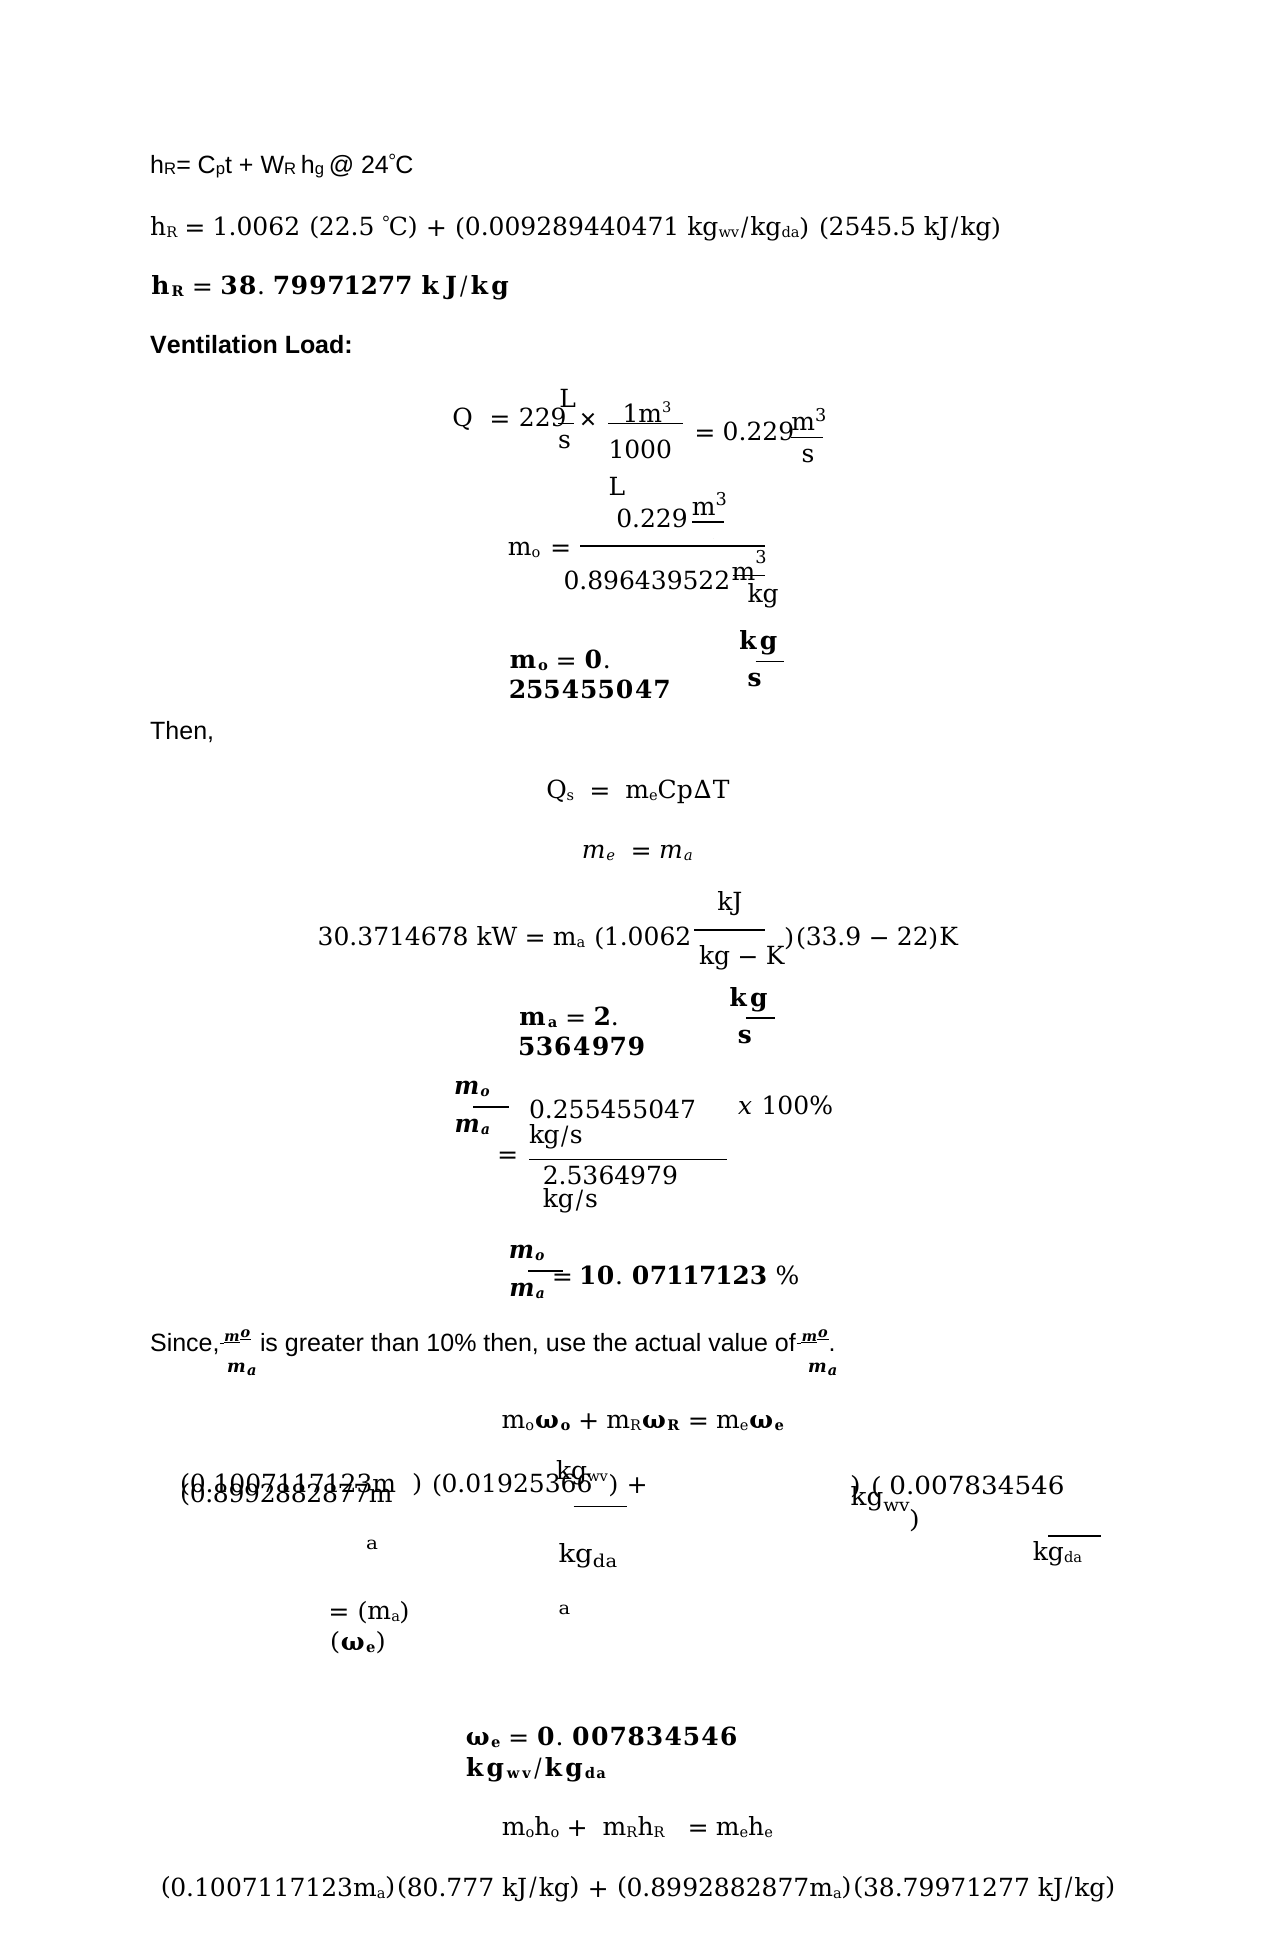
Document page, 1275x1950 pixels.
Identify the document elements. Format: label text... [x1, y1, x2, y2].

text 𝒎𝒂 [110, 1271, 544, 1301]
text hR= Cpt + WR hg @ 24C [150, 150, 1142, 180]
text 𝐤𝐠 [738, 624, 1142, 654]
text 𝐦𝐨 = 𝟎. 𝟐𝟓𝟓𝟒𝟓𝟓𝟎𝟒𝟕 [508, 643, 734, 703]
text 𝐦𝐚 = 𝟐. 𝟓𝟑𝟔𝟒𝟗𝟕𝟗 [518, 1001, 727, 1061]
text 𝒎𝒂 𝒎𝒂 [226, 1356, 1142, 1377]
text 𝑥 100% [736, 1090, 1142, 1120]
text (0.1007117123m ) (0.01925366 ) + (0.8992882877m [184, 1484, 840, 1505]
text 2.5364979 kg/s [543, 1166, 727, 1212]
text Since, 𝒎𝒐 is greater than 10% then, use the actual value of 𝒎𝒐. [150, 1332, 1142, 1356]
text 0.255455047 kg/s [529, 1100, 727, 1148]
text mo = m3 [132, 533, 1142, 561]
text s [801, 444, 1142, 467]
text m3 [791, 400, 1142, 426]
text mo𝛚𝐨 + mR𝛚𝐑 = me𝛚𝐞 [501, 1404, 840, 1434]
text kgda a [558, 1537, 849, 1635]
text kgwv [561, 1461, 840, 1484]
text 𝒎𝒐 [110, 1070, 490, 1100]
text 𝒎𝒂 [110, 1107, 490, 1137]
text 𝐡𝐑 = 𝟑𝟖. 𝟕𝟗𝟗𝟕𝟏𝟐𝟕𝟕 𝐤𝐉⁄𝐤𝐠 [150, 269, 1142, 300]
text L [559, 388, 597, 412]
text ) ( 0.007834546 kgwv) [850, 1467, 1142, 1534]
text 𝑚𝑒 = 𝑚𝑎 [132, 834, 1142, 864]
text 0.896439522 kg [200, 561, 1142, 596]
text 30.3714678 kW = ma (1.0062 kg − K)(33.9 − 22)K [133, 915, 1142, 953]
text 𝐬 [737, 1019, 1142, 1049]
text (0.1007117123ma)(80.777 kJ⁄kg) + (0.8992882877ma)(38.79971277 kJ⁄kg) [134, 1870, 1142, 1901]
text = (ma) (𝛚𝐞) [329, 1595, 464, 1656]
text 𝛚𝐞 = 𝟎. 𝟎𝟎𝟕𝟖𝟑𝟒𝟓𝟒𝟔 𝐤𝐠𝐰𝐯⁄𝐤𝐠𝐝𝐚 [466, 1720, 849, 1781]
text s [558, 430, 597, 453]
text kgda [1033, 1537, 1142, 1566]
text m3 [692, 488, 1142, 510]
text 1m3 1000 L [608, 398, 685, 500]
text Then, [150, 716, 218, 744]
text Qs = meCp∆T [134, 774, 1142, 804]
text 𝐬 [746, 662, 1142, 692]
text hR = 1.0062 (22.5 C) + (0.009289440471 kgwv⁄kgda) (2545.5 kJ⁄kg) [150, 209, 1142, 241]
text 0.229 [162, 510, 1142, 532]
text = 𝟏𝟎. 𝟎𝟕𝟏𝟏𝟕𝟏𝟐𝟑 % [552, 1259, 1142, 1289]
text a [110, 1537, 378, 1552]
text = [498, 1148, 727, 1166]
text 𝒎𝒐 [110, 1234, 544, 1264]
text = 0.229 [695, 426, 1142, 444]
text kJ [318, 891, 1142, 915]
text moho + mRhR = mehe [133, 1811, 1142, 1841]
subtitle Ventilation Load: [150, 330, 1142, 359]
text Q = 229 × [465, 412, 597, 430]
text 𝐤𝐠 [728, 981, 1142, 1011]
